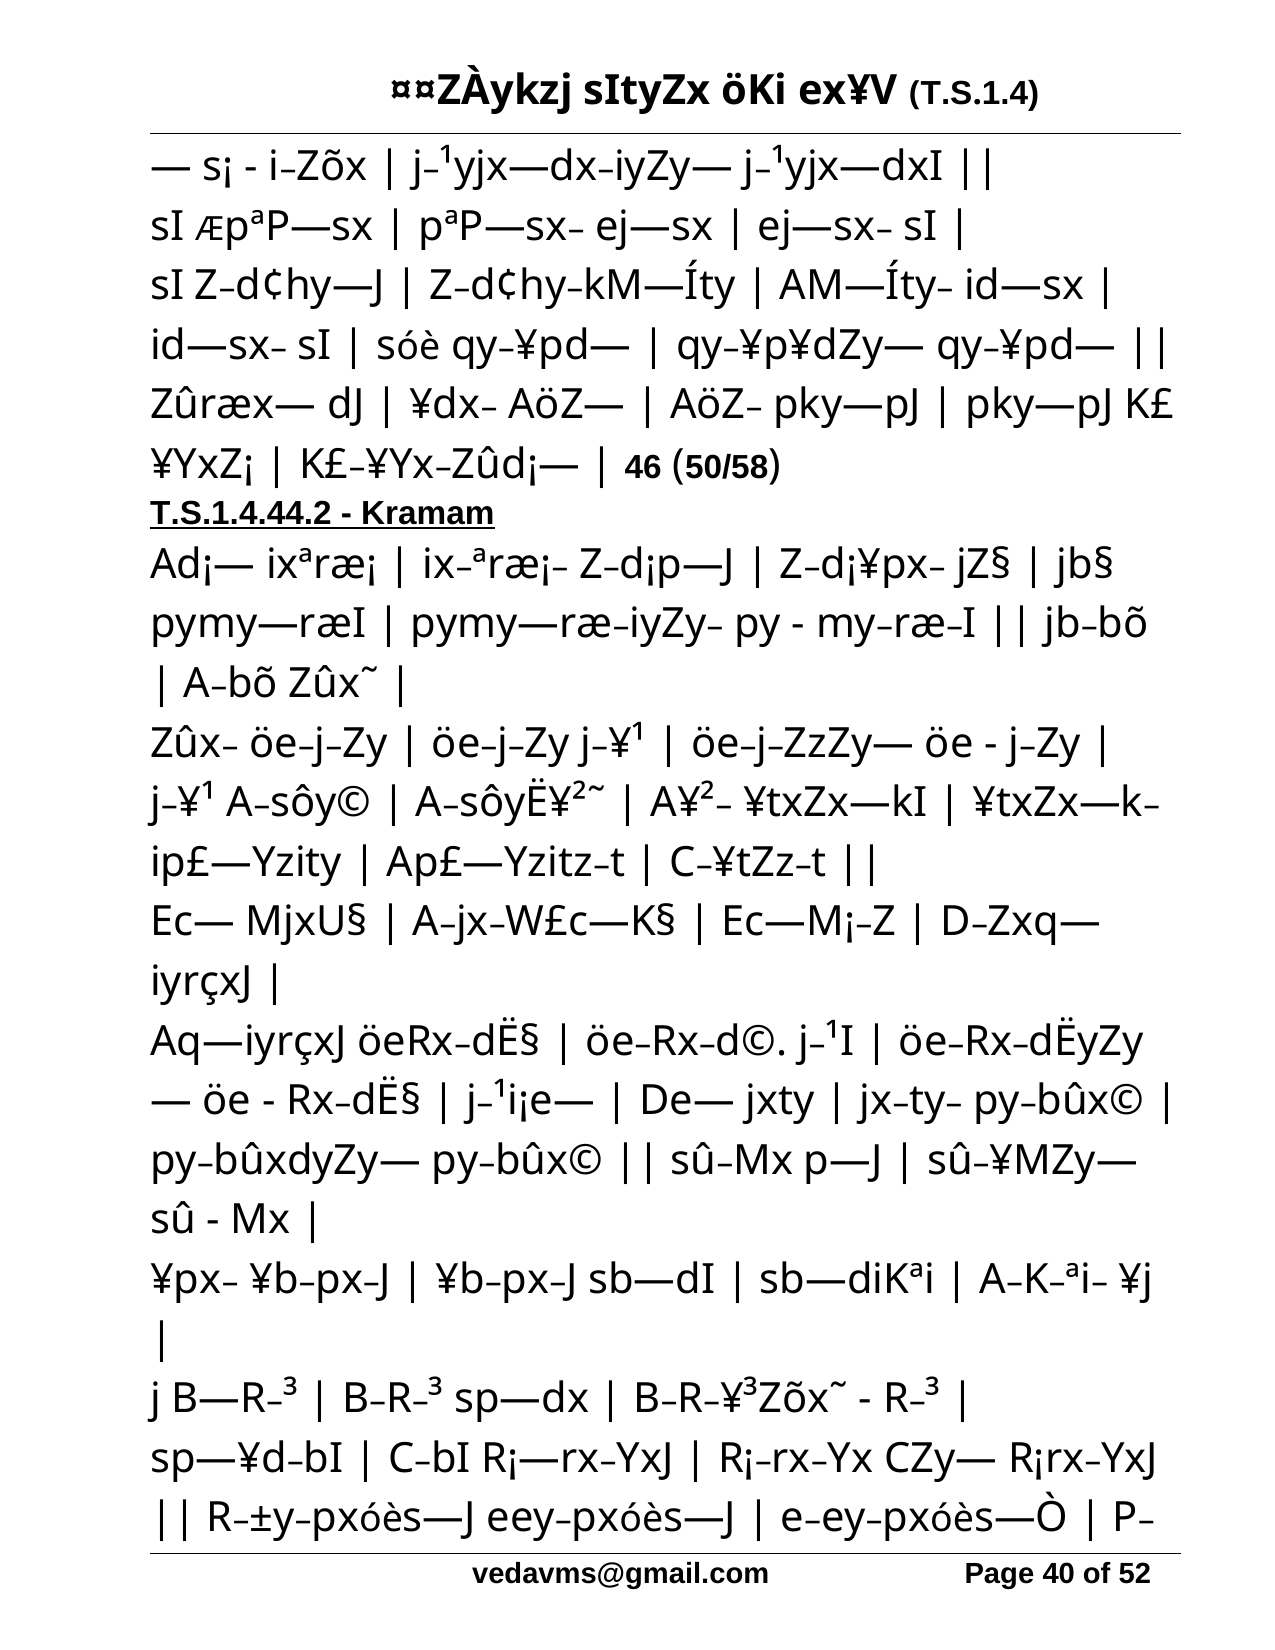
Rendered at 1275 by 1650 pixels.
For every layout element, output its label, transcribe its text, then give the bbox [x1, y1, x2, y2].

text Ec— MjxU§ | A–jx–W£c—K§ | Ec—M¡–Z | D–Zxq—iyrçxJ | [150, 891, 1181, 1007]
text id—sx– sI | sóè qy–¥pd— | qy–¥p¥dZy— qy–¥pd— || [150, 314, 1181, 371]
text Zûræx— dJ | ¥dx– AöZ— | AöZ– pky—pJ | pky—pJ K£¥YxZ¡ | K£–¥Yx–Zûd¡— | 46 (50/58) [150, 374, 1181, 491]
text Zûx– öe–j–Zy | öe–j–Zy j–¥¹ | öe–j–ZzZy— öe - j–Zy | [150, 712, 1181, 769]
text ¥px– ¥b–px–J | ¥b–px–J sb—dI | sb—diKªi | A–K–ªi– ¥j | [150, 1249, 1181, 1365]
text pymy—ræI | pymy—ræ–iyZy– py - my–ræ–I || jb–bõ | A–bõ Zûx˜ | [150, 593, 1181, 709]
text j–¥¹ A–sôy© | A–sôyË¥²˜ | A¥²– ¥txZx—kI | ¥txZx—k–ip£—Yzity | Ap£—Yzitz–t | C–¥tZz–t || [150, 772, 1181, 888]
text T.S.1.4.44.2 - Kramam [150, 493, 1150, 532]
text j B—R–³ | B–R–³ sp—dx | B–R–¥³Zõx˜ - R–³ | [150, 1368, 1181, 1424]
text py–bûxdyZy— py–bûx© || sû–Mx p—J | sû–¥MZy— sû - Mx | [150, 1129, 1181, 1246]
text Ad¡— ixªræ¡ | ix–ªræ¡– Z–d¡p—J | Z–d¡¥px– jZ§ | jb§ [150, 534, 1181, 590]
text Aq—iyrçxJ öeRx–dË§ | öe–Rx–d©. j–¹I | öe–Rx–dËyZy— öe - Rx–dË§ | j–¹i¡e— | De— jxty | jx–ty– py–bûx© | [150, 1010, 1181, 1127]
text sI ÆpªP—sx | pªP—sx– ej—sx | ej—sx– sI | [150, 195, 1181, 252]
text sI Z–d¢hy—J | Z–d¢hy–kM—Íty | AM—Íty– id—sx | [150, 255, 1181, 312]
text ¥b–pxdxóè— s¡i–Zõx | s¡–i–Zõx j–¹yjx—dxI | s¡–i–¥ZõZy— s¡ - i–Zõx | j–¹yjx—dx–iyZy— j–¹yjx—dxI || [150, 136, 1181, 193]
